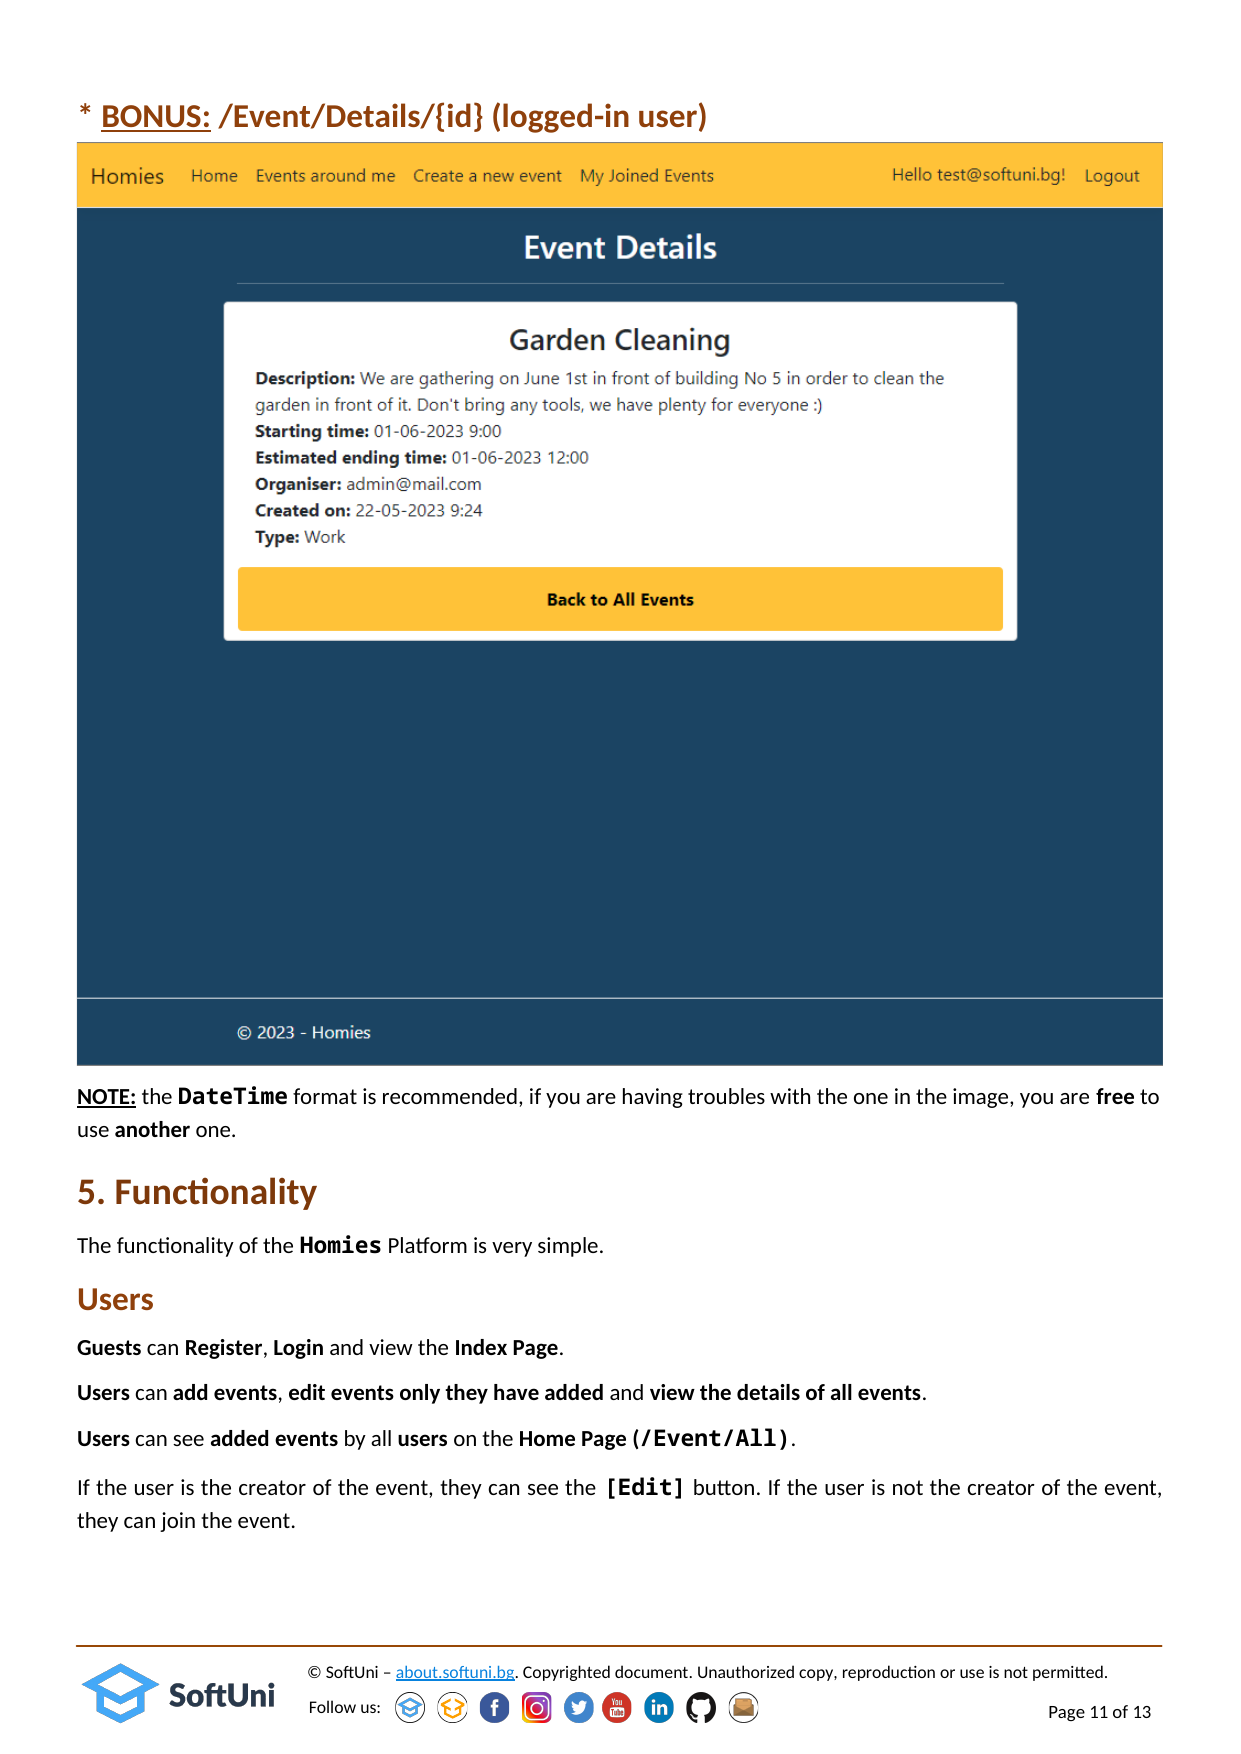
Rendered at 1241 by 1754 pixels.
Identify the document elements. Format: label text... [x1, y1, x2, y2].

picture [658, 1705, 667, 1714]
subtitle Functionality [77, 1168, 1163, 1214]
text The functionality of the Homies Platform is very simple. [77, 1229, 1163, 1261]
picture [75, 1658, 281, 1729]
picture [665, 1714, 674, 1723]
picture [76, 142, 1163, 1066]
text Users can see added events by all users on the Home Page (/Event/All). [77, 1422, 1163, 1453]
picture [522, 1692, 552, 1723]
picture [437, 1692, 468, 1723]
subtitle Users [77, 1278, 1163, 1318]
text NOTE: the DateTime format is recommended, if you are having troubles with the one in the image, you are free to use another one. [77, 1080, 1163, 1143]
picture [644, 1714, 653, 1723]
text Users can add events, edit events only they have added and view the details of all events. [77, 1378, 1163, 1406]
picture [644, 1692, 653, 1701]
picture [665, 1692, 674, 1701]
picture [728, 1692, 759, 1723]
text Guests can Register, Login and view the Index Page. [77, 1333, 1163, 1361]
subtitle * BONUS: /Event/Details/{id} (logged-in user) [77, 95, 1163, 142]
picture [479, 1692, 510, 1723]
picture [395, 1692, 425, 1723]
picture [602, 1692, 632, 1723]
picture [686, 1692, 716, 1723]
text If the user is the creator of the event, they can see the [Edit] button. If the user is not the creator of the event, they can join the event. [77, 1471, 1163, 1534]
picture [564, 1692, 594, 1723]
